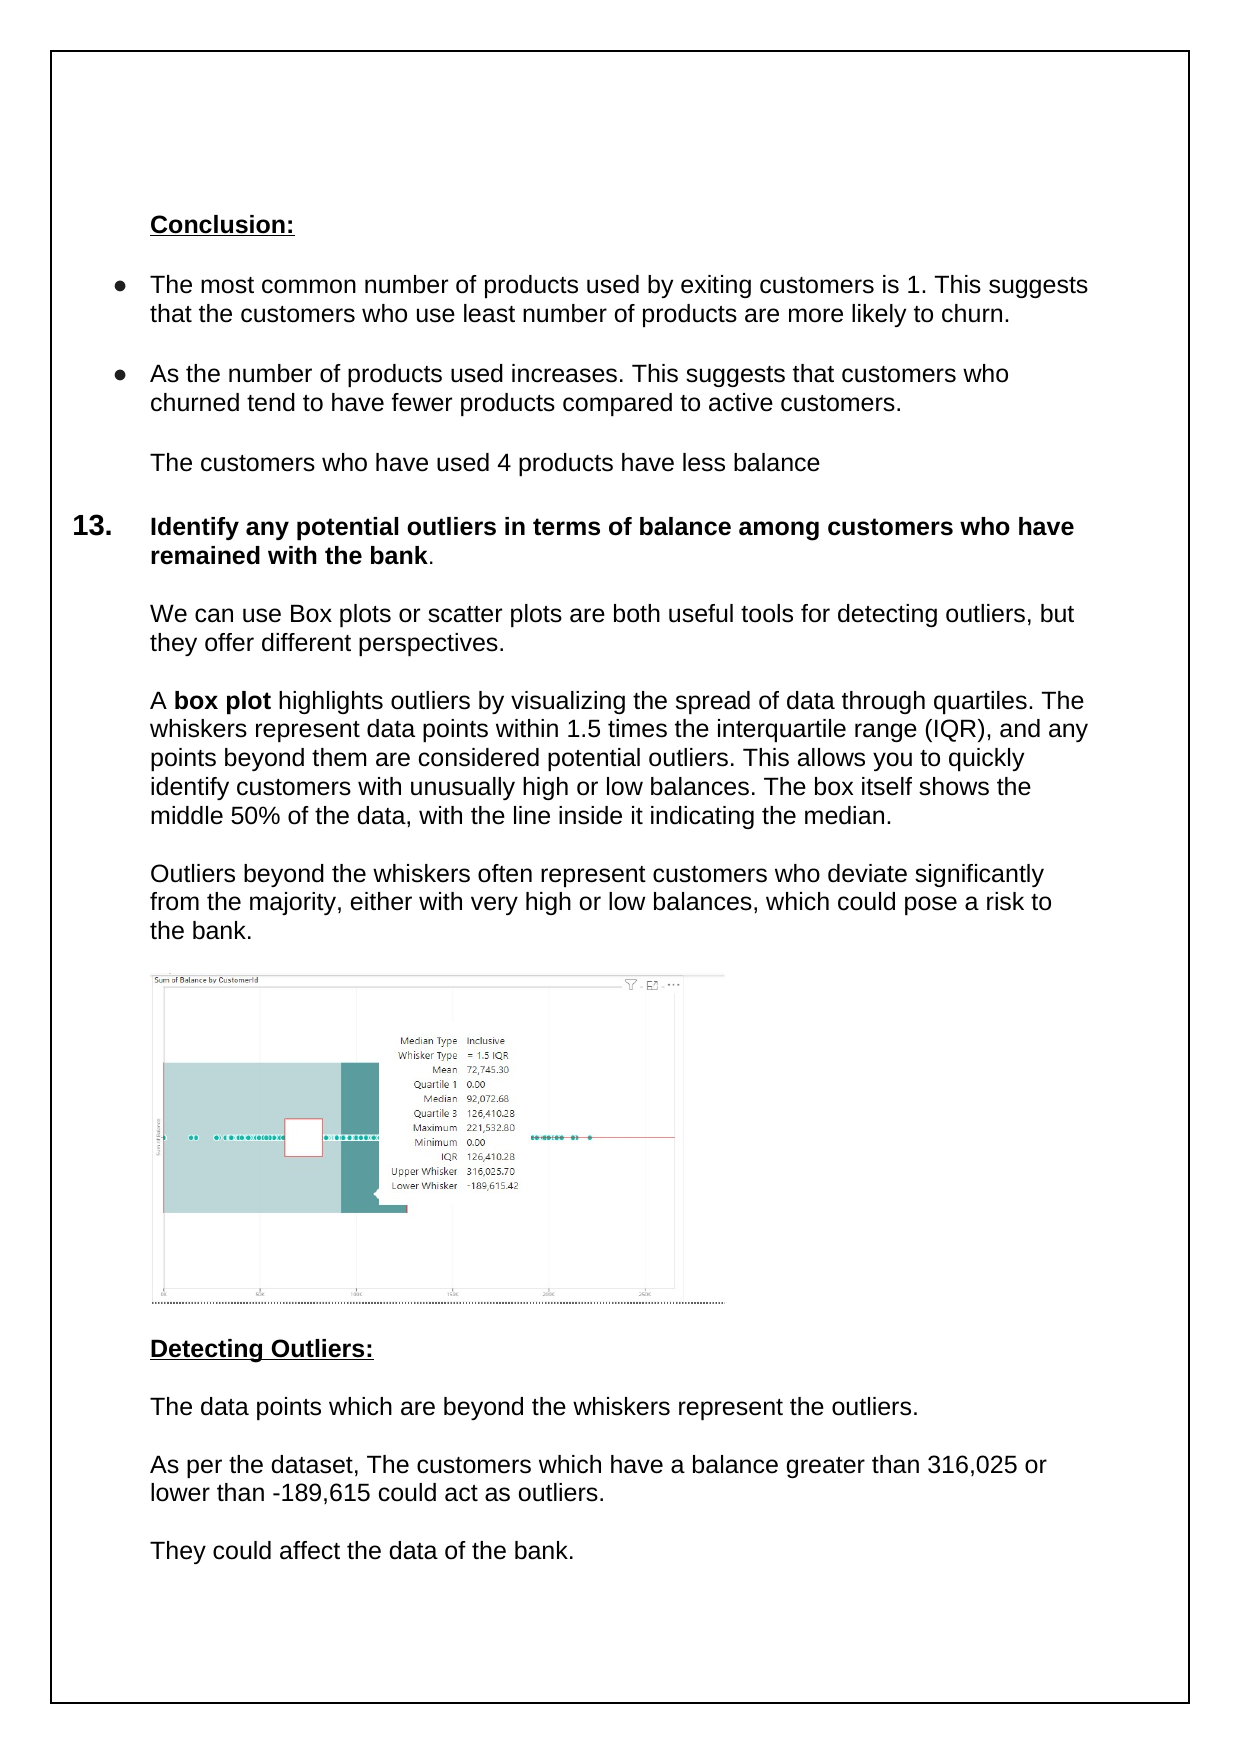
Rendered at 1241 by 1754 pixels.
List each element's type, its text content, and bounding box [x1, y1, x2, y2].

text Conclusion: [150, 210, 1090, 239]
picture [150, 973, 725, 1305]
text A box plot highlights outliers by visualizing the spread of data through quartiles. The whiskers represent data points within 1.5 times the interquartile range (IQR), and any points beyond them are considered potential outliers. This allows you to quickly identify customers with unusually high or low balances. The box itself shows the middle 50% of the data, with the line inside it indicating the median. [150, 686, 1090, 829]
list The customers who have used 4 products have less balance [150, 447, 1090, 476]
text As per the dataset, The customers which have a balance greater than 316,025 or lower than -189,615 could act as outliers. [150, 1450, 1090, 1507]
text We can use Box plots or scatter plots are both useful tools for detecting outliers, but they offer different perspectives. [150, 599, 1090, 656]
text Outliers beyond the whiskers often represent customers who deviate significantly from the majority, either with very high or low balances, which could pose a risk to the bank. [150, 858, 1090, 945]
text They could affect the data of the bank. [150, 1536, 1090, 1565]
text Detecting Outliers: [150, 1334, 1090, 1363]
list The most common number of products used by exiting customers is 1. This suggests that the customers who use least number of products are more likely to churn. [112, 270, 1090, 327]
text The data points which are beyond the whiskers represent the outliers. [150, 1392, 1090, 1421]
list Identify any potential outliers in terms of balance among customers who have remained with the bank. [112, 507, 1090, 570]
list As the number of products used increases. This suggests that customers who churned tend to have fewer products compared to active customers. [112, 359, 1090, 416]
